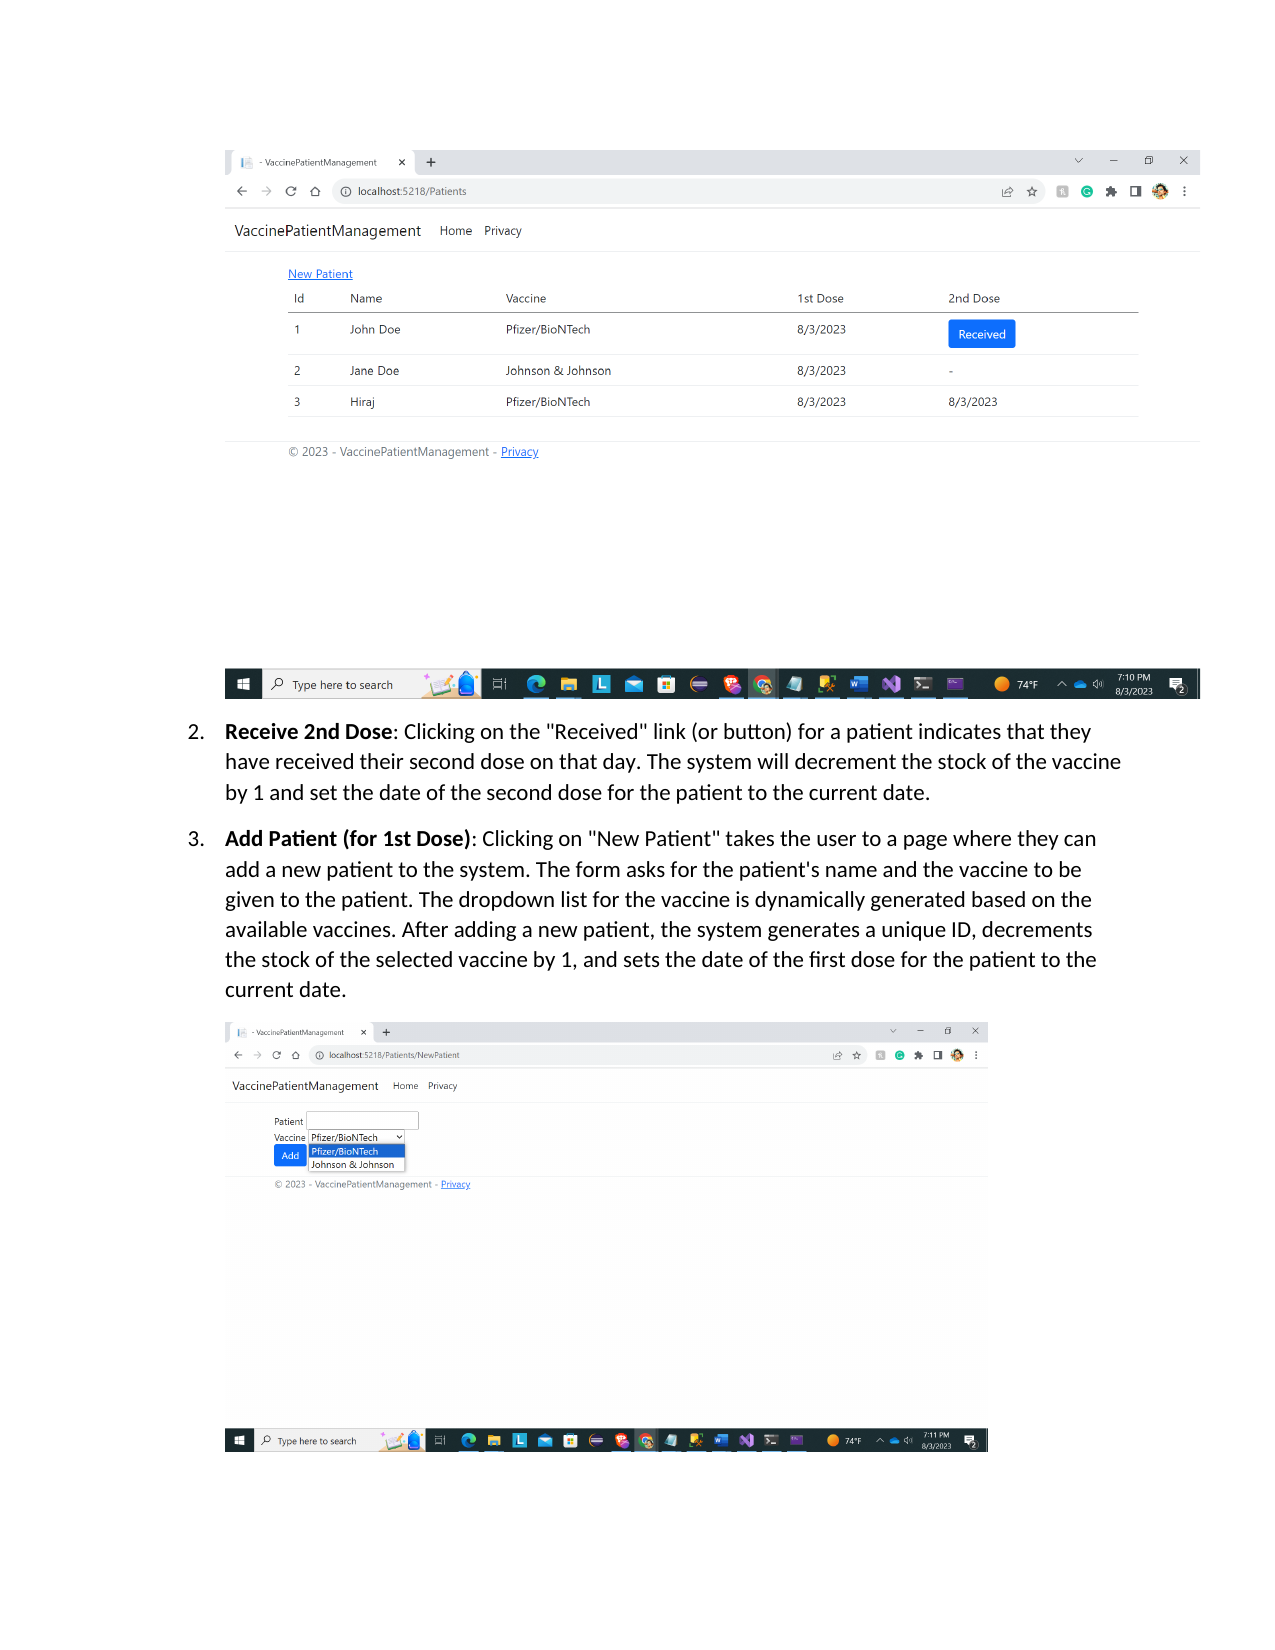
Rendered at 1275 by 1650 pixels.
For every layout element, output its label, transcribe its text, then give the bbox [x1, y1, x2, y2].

list Receive 2nd Dose: Clicking on the "Received" link (or button) for a patient indicates that they have received their second dose on that day. The system will decrement the stock of the vaccine by 1 and set the date of the second dose for the patient to the current date. [187, 717, 1125, 806]
picture [225, 1022, 988, 1452]
list Add Patient (for 1st Dose): Clicking on "New Patient" takes the user to a page where they can add a new patient to the system. The form asks for the patient's name and the vaccine to be given to the patient. The dropdown list for the vaccine is dynamically generated based on the available vaccines. After adding a new patient, the system generates a unique ID, decrements the stock of the selected vaccine by 1, and sets the date of the first dose for the patient to the current date. [187, 824, 1125, 1004]
picture [225, 150, 1200, 699]
